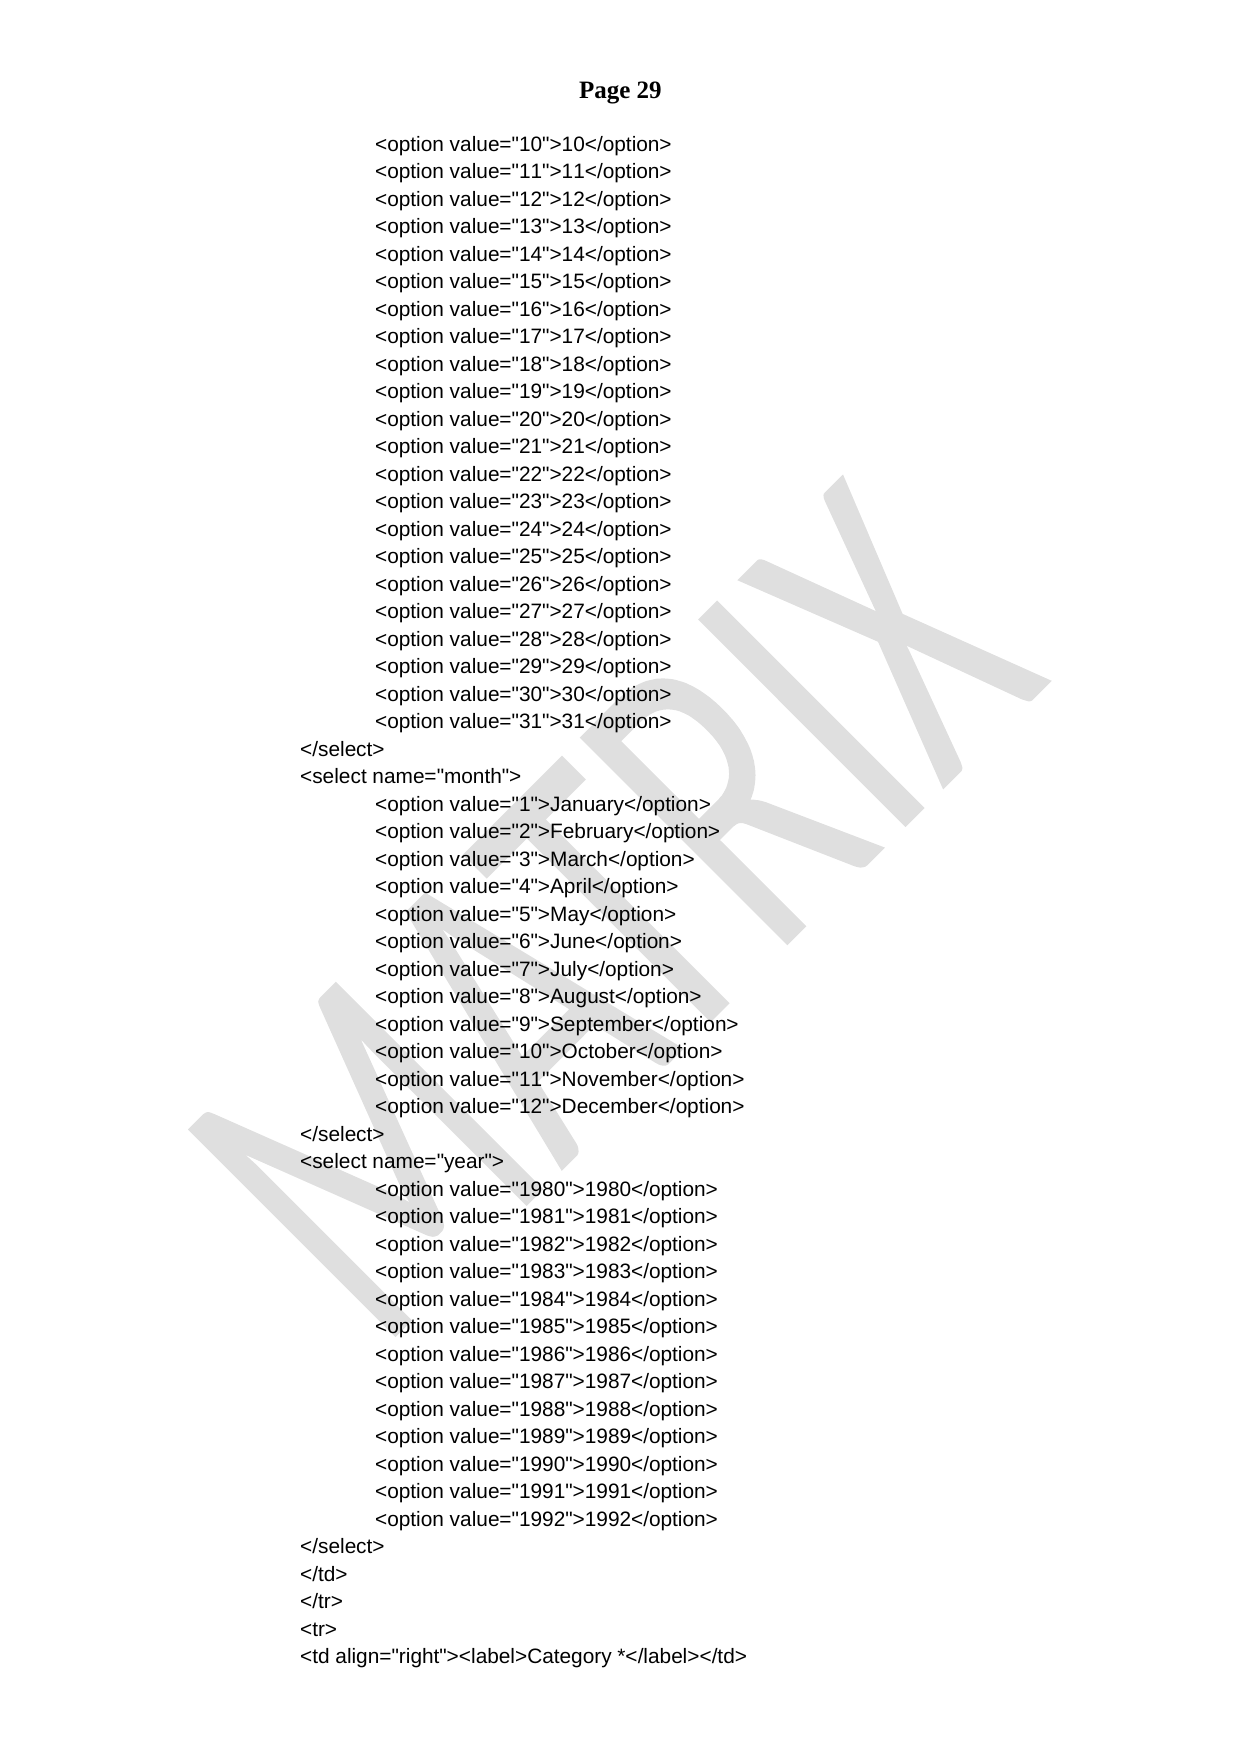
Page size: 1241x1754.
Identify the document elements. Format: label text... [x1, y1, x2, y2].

text <option value="13">13</option> [300, 214, 1090, 238]
text <option value="27">27</option> [300, 599, 1090, 623]
text <td align="right"><label>Category *</label></td> [225, 1644, 1090, 1668]
text <option value="1981">1981</option> [300, 1204, 1090, 1228]
text <option value="18">18</option> [300, 352, 1090, 376]
text <option value="11">11</option> [300, 159, 1090, 183]
text <option value="11">November</option> [300, 1067, 1090, 1091]
text <option value="30">30</option> [300, 682, 1090, 706]
text <option value="1992">1992</option> [300, 1507, 1090, 1531]
text <option value="1">January</option> [300, 792, 1090, 816]
text <option value="1983">1983</option> [300, 1259, 1090, 1283]
text <option value="1982">1982</option> [300, 1232, 1090, 1256]
text <option value="1990">1990</option> [300, 1452, 1090, 1476]
text <option value="7">July</option> [300, 957, 1090, 981]
text <option value="1989">1989</option> [300, 1424, 1090, 1448]
text <option value="20">20</option> [300, 407, 1090, 431]
text <option value="2">February</option> [300, 819, 1090, 843]
text <option value="25">25</option> [300, 544, 1090, 568]
text <option value="12">12</option> [300, 187, 1090, 211]
text <option value="12">December</option> [300, 1094, 1090, 1118]
text <option value="5">May</option> [300, 902, 1090, 926]
text <option value="24">24</option> [300, 517, 1090, 541]
text <option value="28">28</option> [300, 627, 1090, 651]
text <option value="8">August</option> [300, 984, 1090, 1008]
text </select> [225, 1122, 1090, 1146]
text <option value="31">31</option> [300, 709, 1090, 733]
text <option value="19">19</option> [300, 379, 1090, 403]
text <option value="4">April</option> [300, 874, 1090, 898]
text <option value="16">16</option> [300, 297, 1090, 321]
text </select> [225, 1534, 1090, 1558]
text <option value="3">March</option> [300, 847, 1090, 871]
text <option value="6">June</option> [300, 929, 1090, 953]
text <select name="month"> [225, 764, 1090, 788]
text <option value="1988">1988</option> [300, 1397, 1090, 1421]
text <option value="1987">1987</option> [300, 1369, 1090, 1393]
text <option value="29">29</option> [300, 654, 1090, 678]
text <option value="17">17</option> [300, 324, 1090, 348]
text </tr> [225, 1589, 1090, 1613]
text <option value="1985">1985</option> [300, 1314, 1090, 1338]
text <option value="1991">1991</option> [300, 1479, 1090, 1503]
text <option value="9">September</option> [300, 1012, 1090, 1036]
text <option value="23">23</option> [300, 489, 1090, 513]
text <option value="26">26</option> [300, 572, 1090, 596]
text <option value="21">21</option> [300, 434, 1090, 458]
text <option value="1986">1986</option> [300, 1342, 1090, 1366]
text <option value="14">14</option> [300, 242, 1090, 266]
text <option value="10">October</option> [300, 1039, 1090, 1063]
text <option value="1980">1980</option> [300, 1177, 1090, 1201]
text <option value="15">15</option> [300, 269, 1090, 293]
text <tr> [225, 1617, 1090, 1641]
text </select> [225, 737, 1090, 761]
text <option value="22">22</option> [300, 462, 1090, 486]
text <option value="1984">1984</option> [300, 1287, 1090, 1311]
text </td> [225, 1562, 1090, 1586]
text <select name="year"> [225, 1149, 1090, 1173]
text <option value="10">10</option> [300, 132, 1090, 156]
